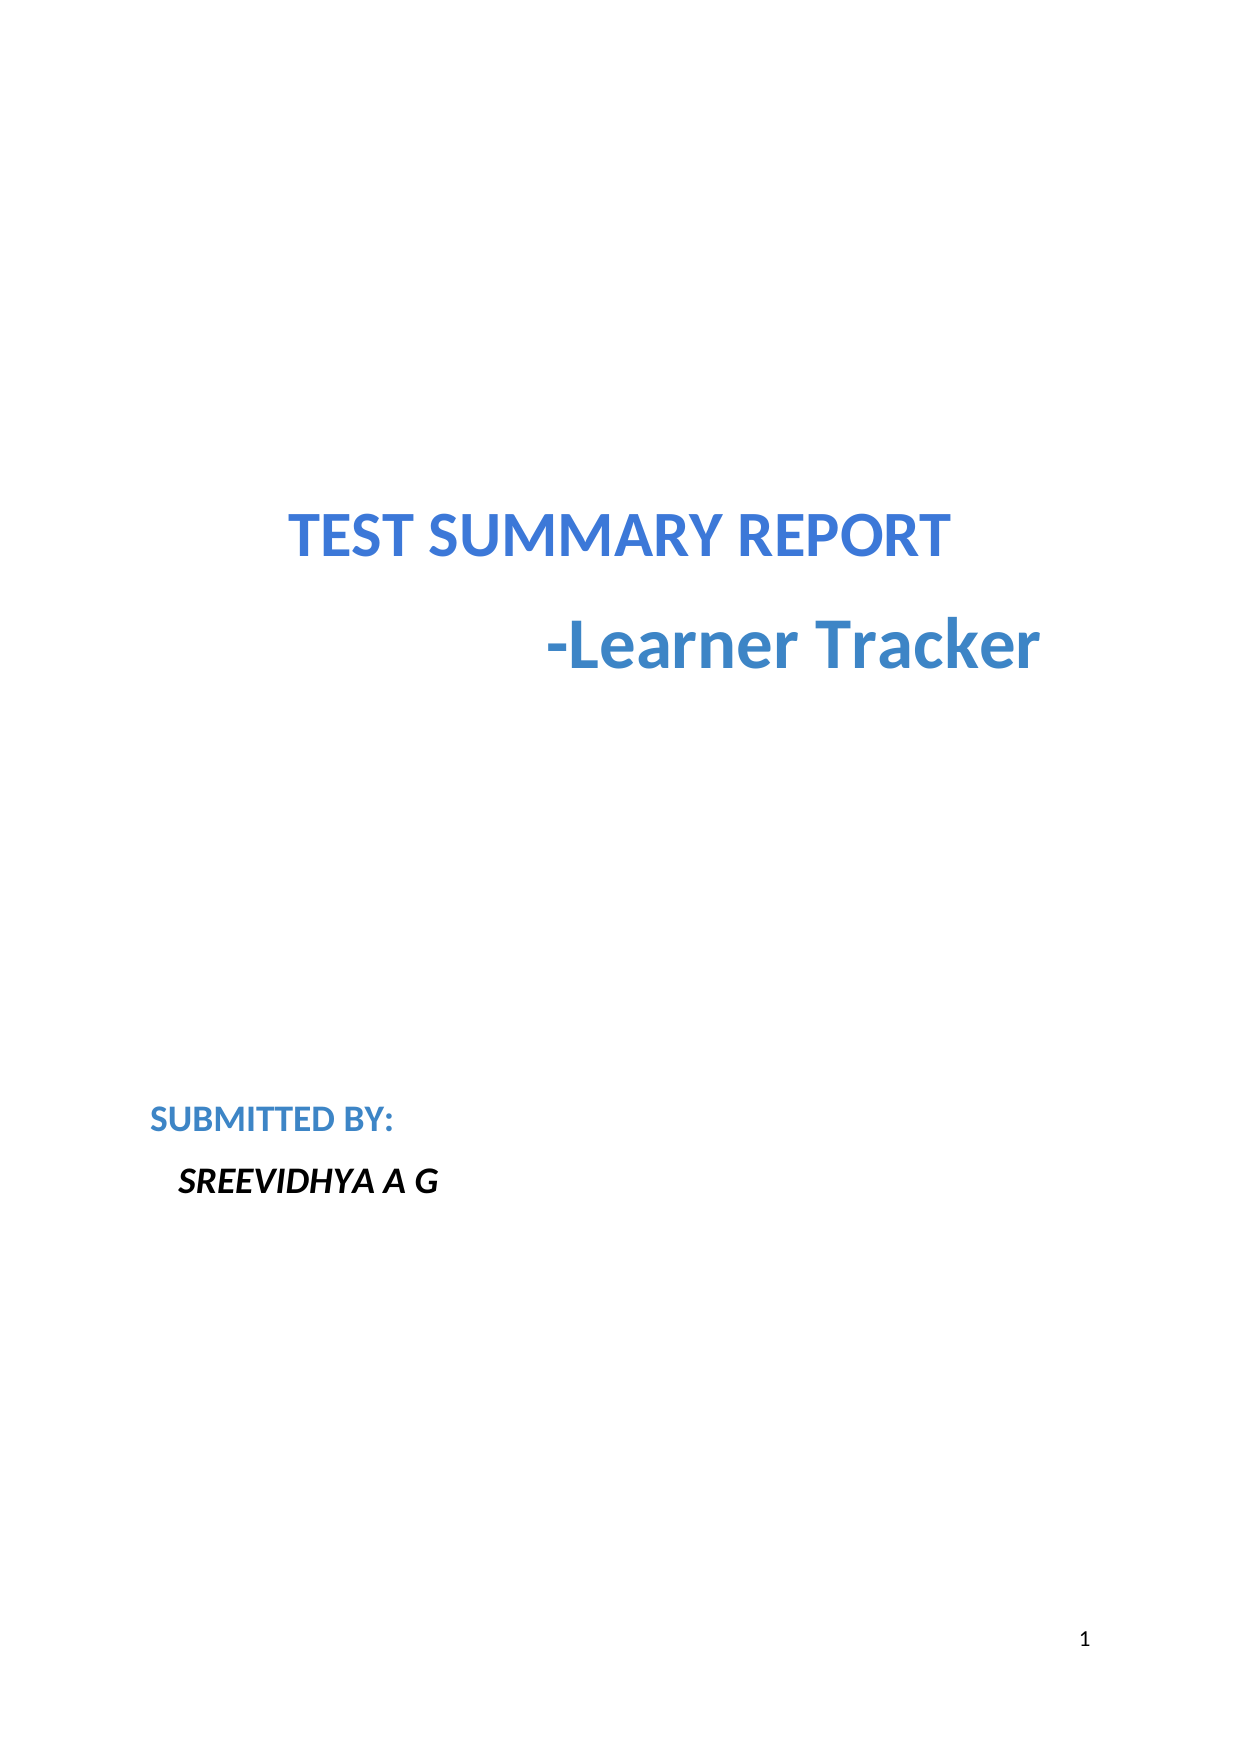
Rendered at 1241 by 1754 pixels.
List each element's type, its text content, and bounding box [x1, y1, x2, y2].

subtitle TEST SUMMARY REPORT [150, 494, 1090, 573]
text -Learner Tracker [150, 598, 1090, 687]
text SUBMITTED BY: [150, 1095, 1090, 1141]
subtitle SREEVIDHYA A G [150, 1157, 1090, 1203]
